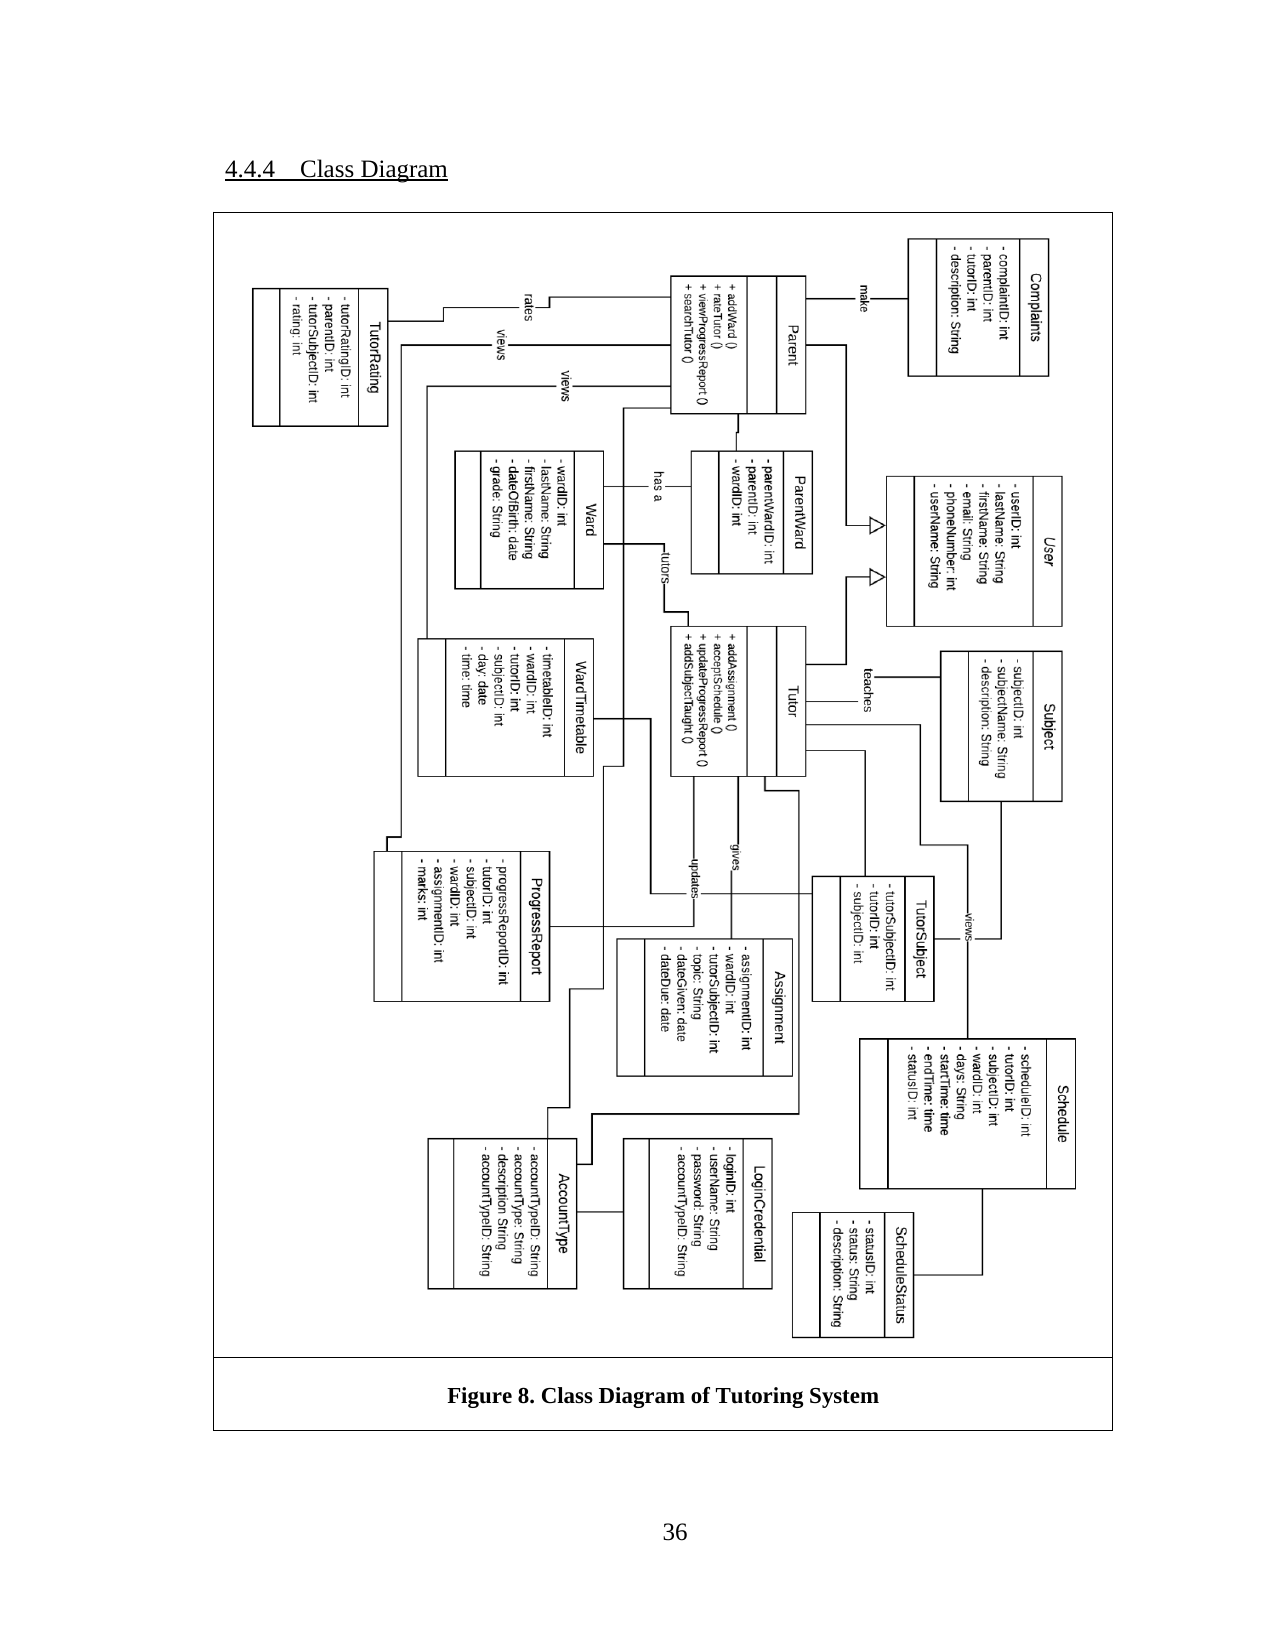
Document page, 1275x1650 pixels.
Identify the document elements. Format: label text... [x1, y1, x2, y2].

table_header [214, 213, 1112, 1357]
subtitle Class Diagram [225, 154, 1125, 183]
table_cell Figure 8. Class Diagram of Tutoring System [214, 1358, 1112, 1430]
picture [226, 214, 1101, 1356]
